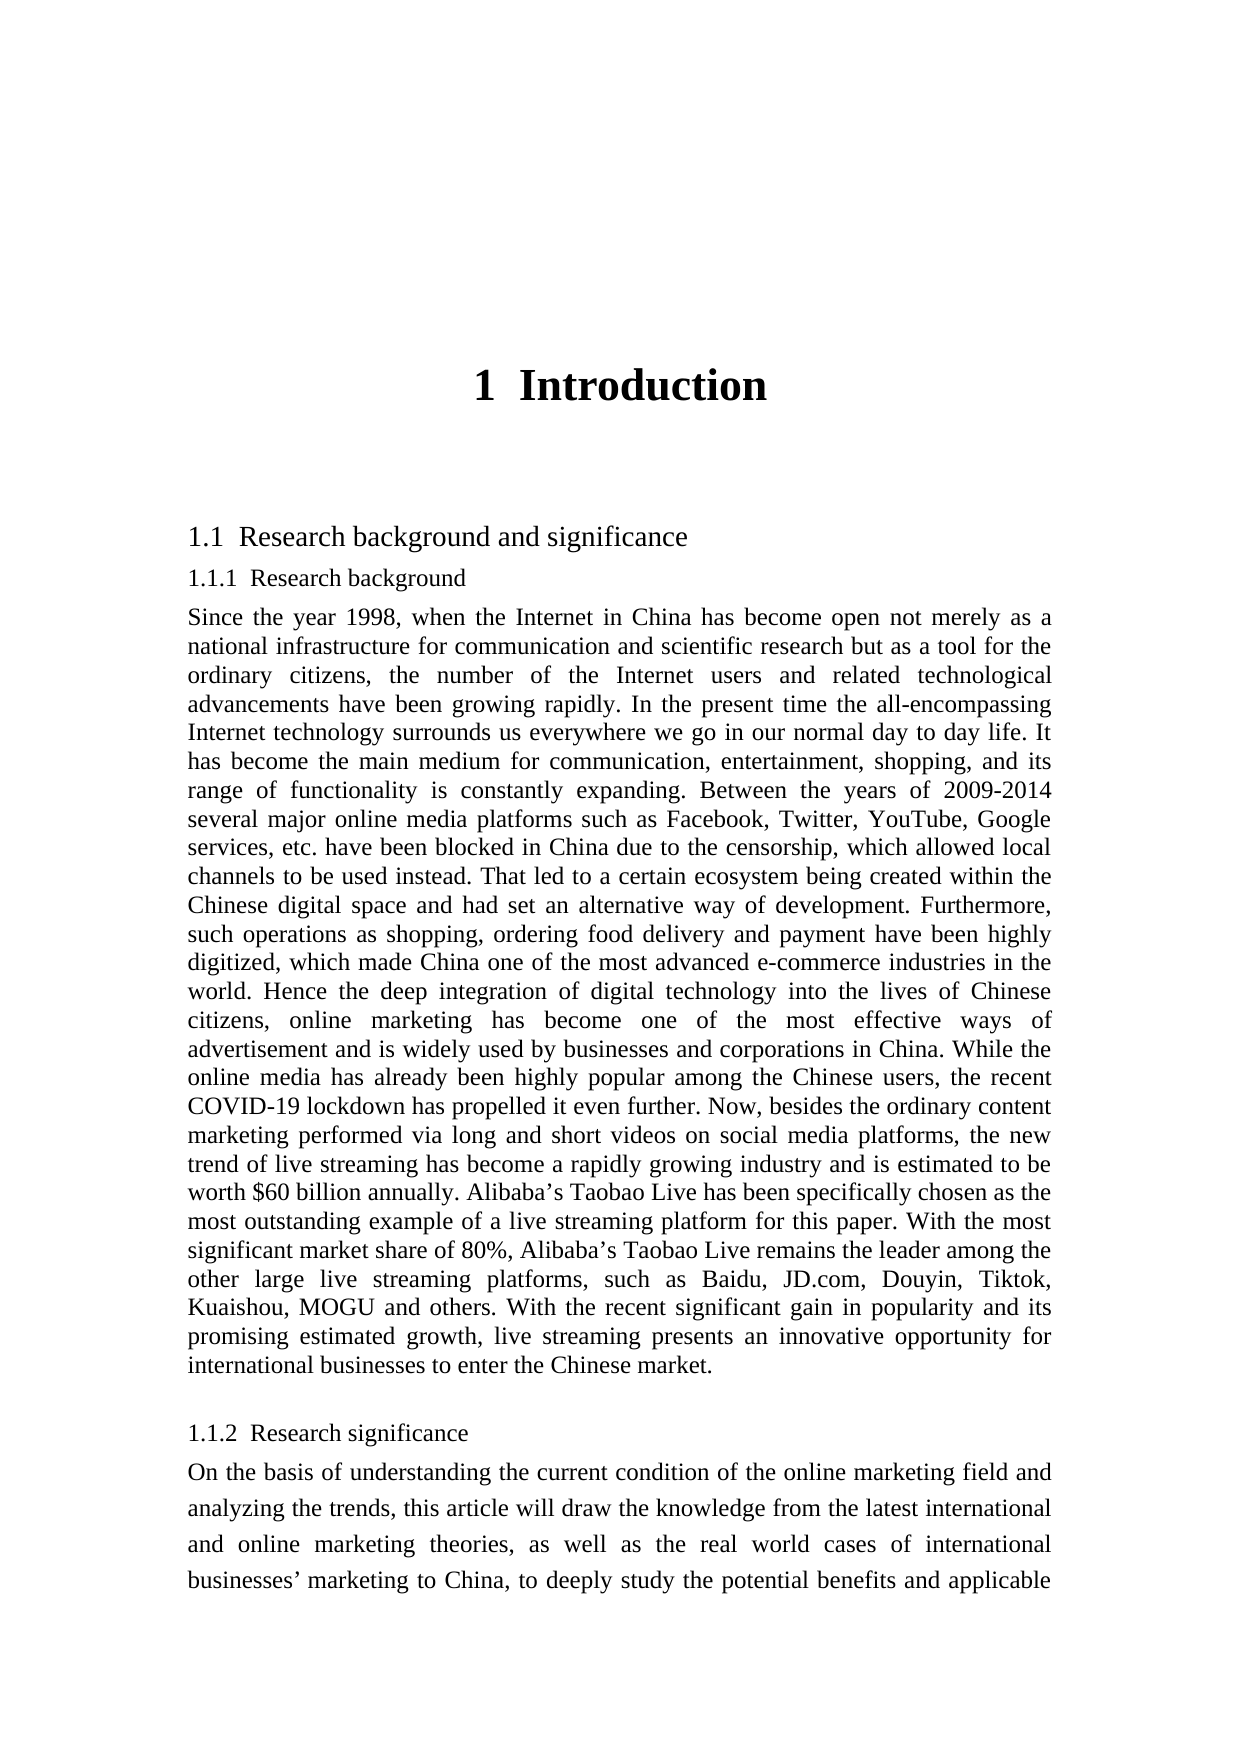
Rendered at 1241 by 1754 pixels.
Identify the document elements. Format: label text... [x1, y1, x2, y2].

subtitle Research background and significance [187, 519, 1053, 553]
subtitle 1.1.2 Research significance [187, 1418, 1053, 1447]
subtitle 1.1.1 Research background [187, 563, 1053, 592]
subtitle 1 Introduction [187, 358, 1053, 411]
